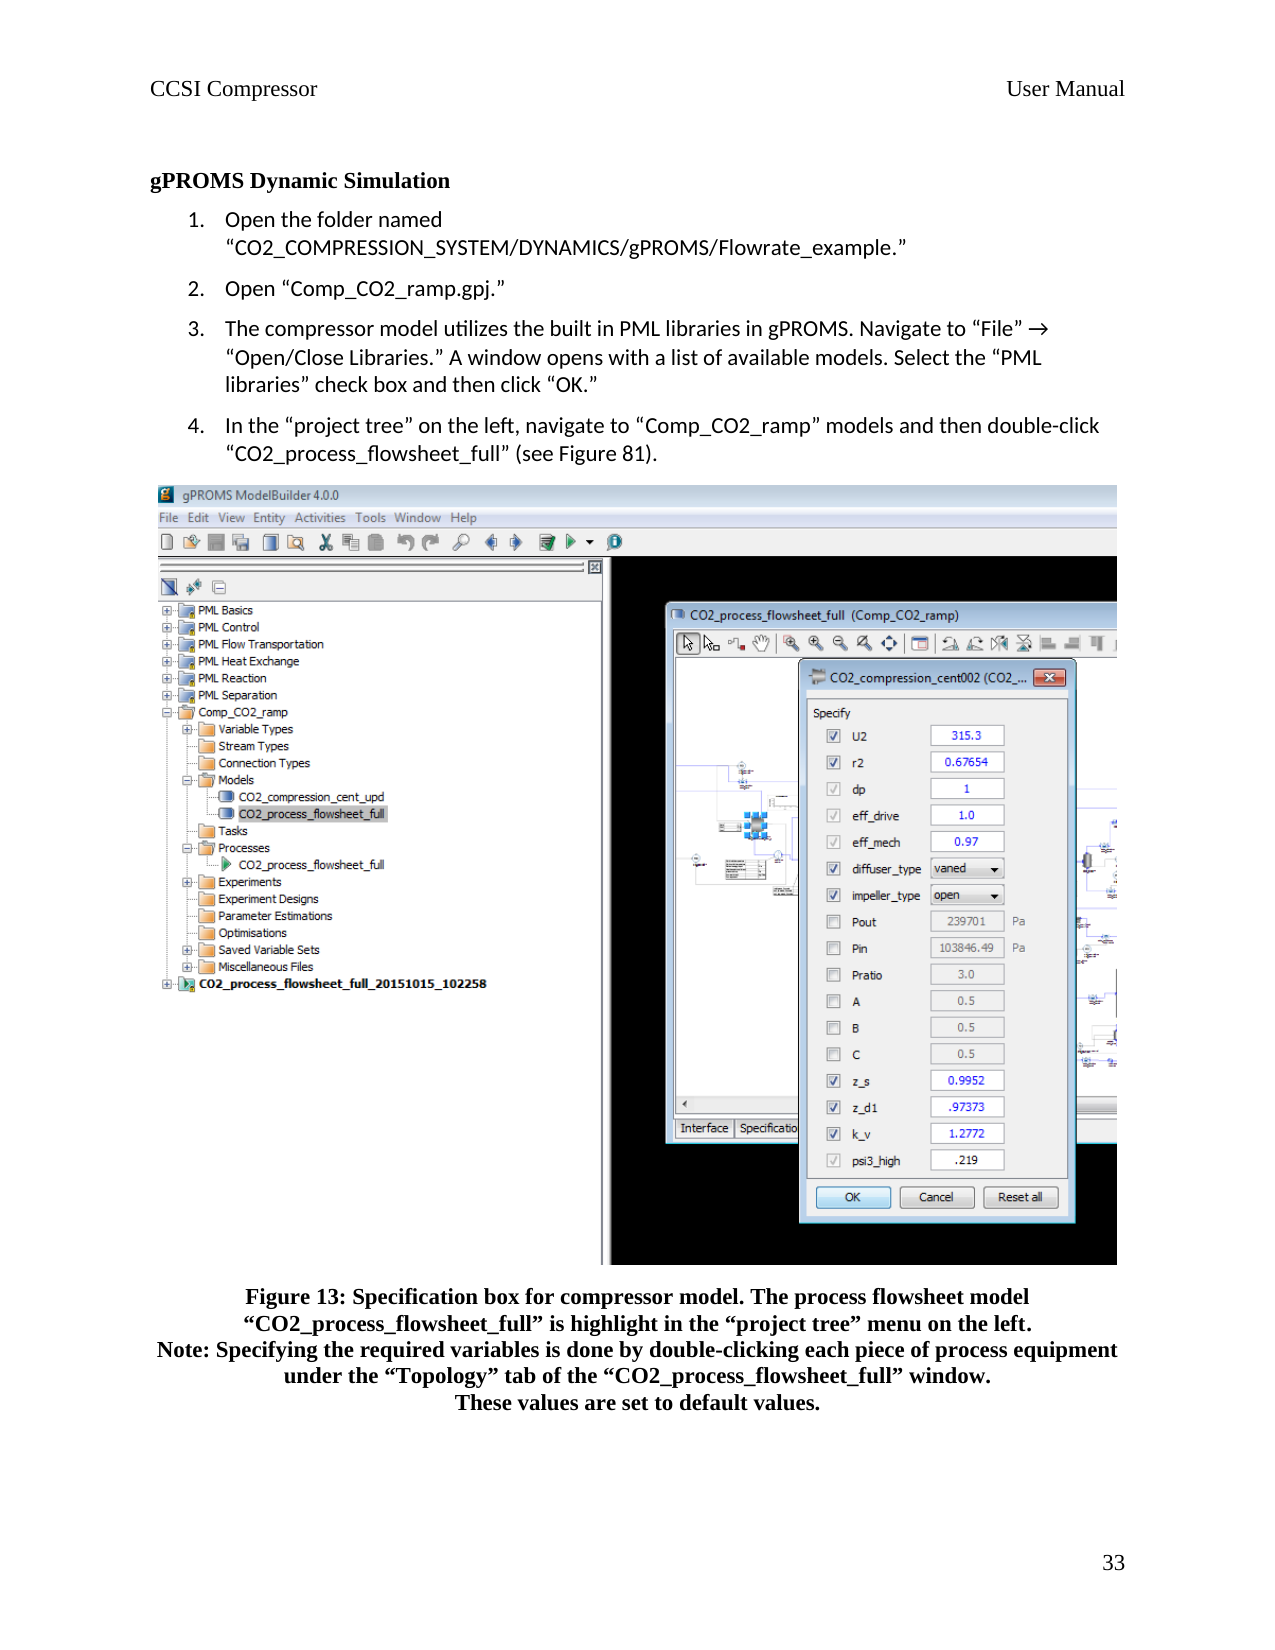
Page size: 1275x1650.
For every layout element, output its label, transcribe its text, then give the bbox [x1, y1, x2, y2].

list In the “project tree” on the left, navigate to “Comp_CO2_ramp” models and then double-click “CO2_process_flowsheet_full” (see Figure 81). [187, 411, 1125, 467]
list Open the folder named “CO2_COMPRESSION_SYSTEM/DYNAMICS/gPROMS/Flowrate_example.” [187, 206, 1125, 262]
picture [158, 485, 1117, 1265]
text Figure 13: Specification box for compressor model. The process flowsheet model “CO2_process_flowsheet_full” is highlight in the “project tree” menu on the left. Note: Specifying the required variables is done by double-clicking each piece of process equipment under the “Topology” tab of the “CO2_process_flowsheet_full” window. These values are set to default values. [150, 1283, 1125, 1415]
list Open “Comp_CO2_ramp.gpj.” [187, 274, 1125, 302]
list The compressor model utilizes the built in PML libraries in gPROMS. Navigate to “File” → “Open/Close Libraries.” A window opens with a list of available models. Select the “PML libraries” check box and then click “OK.” [187, 314, 1125, 399]
text gPROMS Dynamic Simulation [150, 167, 1125, 193]
